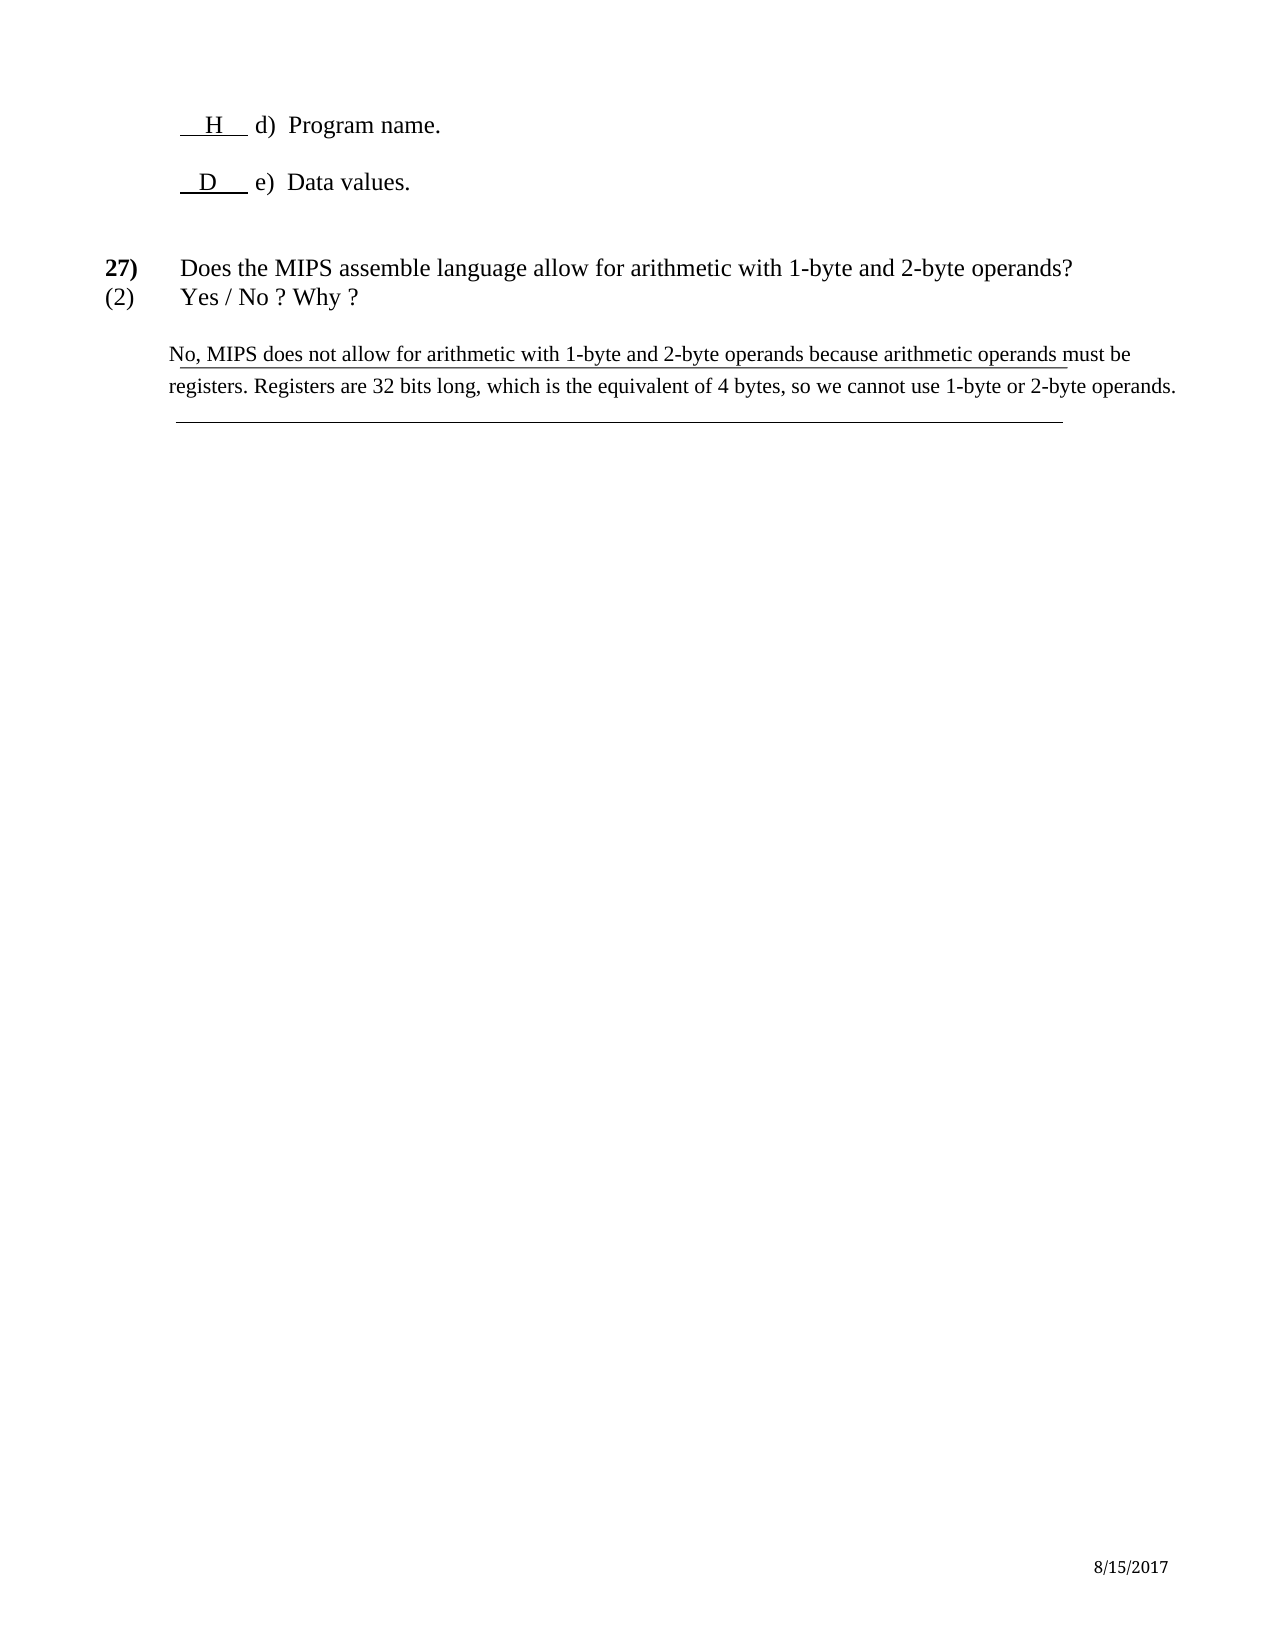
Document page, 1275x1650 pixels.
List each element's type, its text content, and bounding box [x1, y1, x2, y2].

text No, MIPS does not allow for arithmetic with 1-byte and 2-byte operands because arithmetic operands must be registers. Registers are 32 bits long, which is the equivalent of 4 bytes, so we cannot use 1-byte or 2-byte operands. [169, 341, 1181, 398]
text (2) Yes / No ? Why ? [105, 282, 1181, 311]
text D e) Data values. [180, 167, 1181, 196]
list Does the MIPS assemble language allow for arithmetic with 1-byte and 2-byte operands? [105, 253, 1181, 282]
text H d) Program name. [180, 110, 1181, 138]
